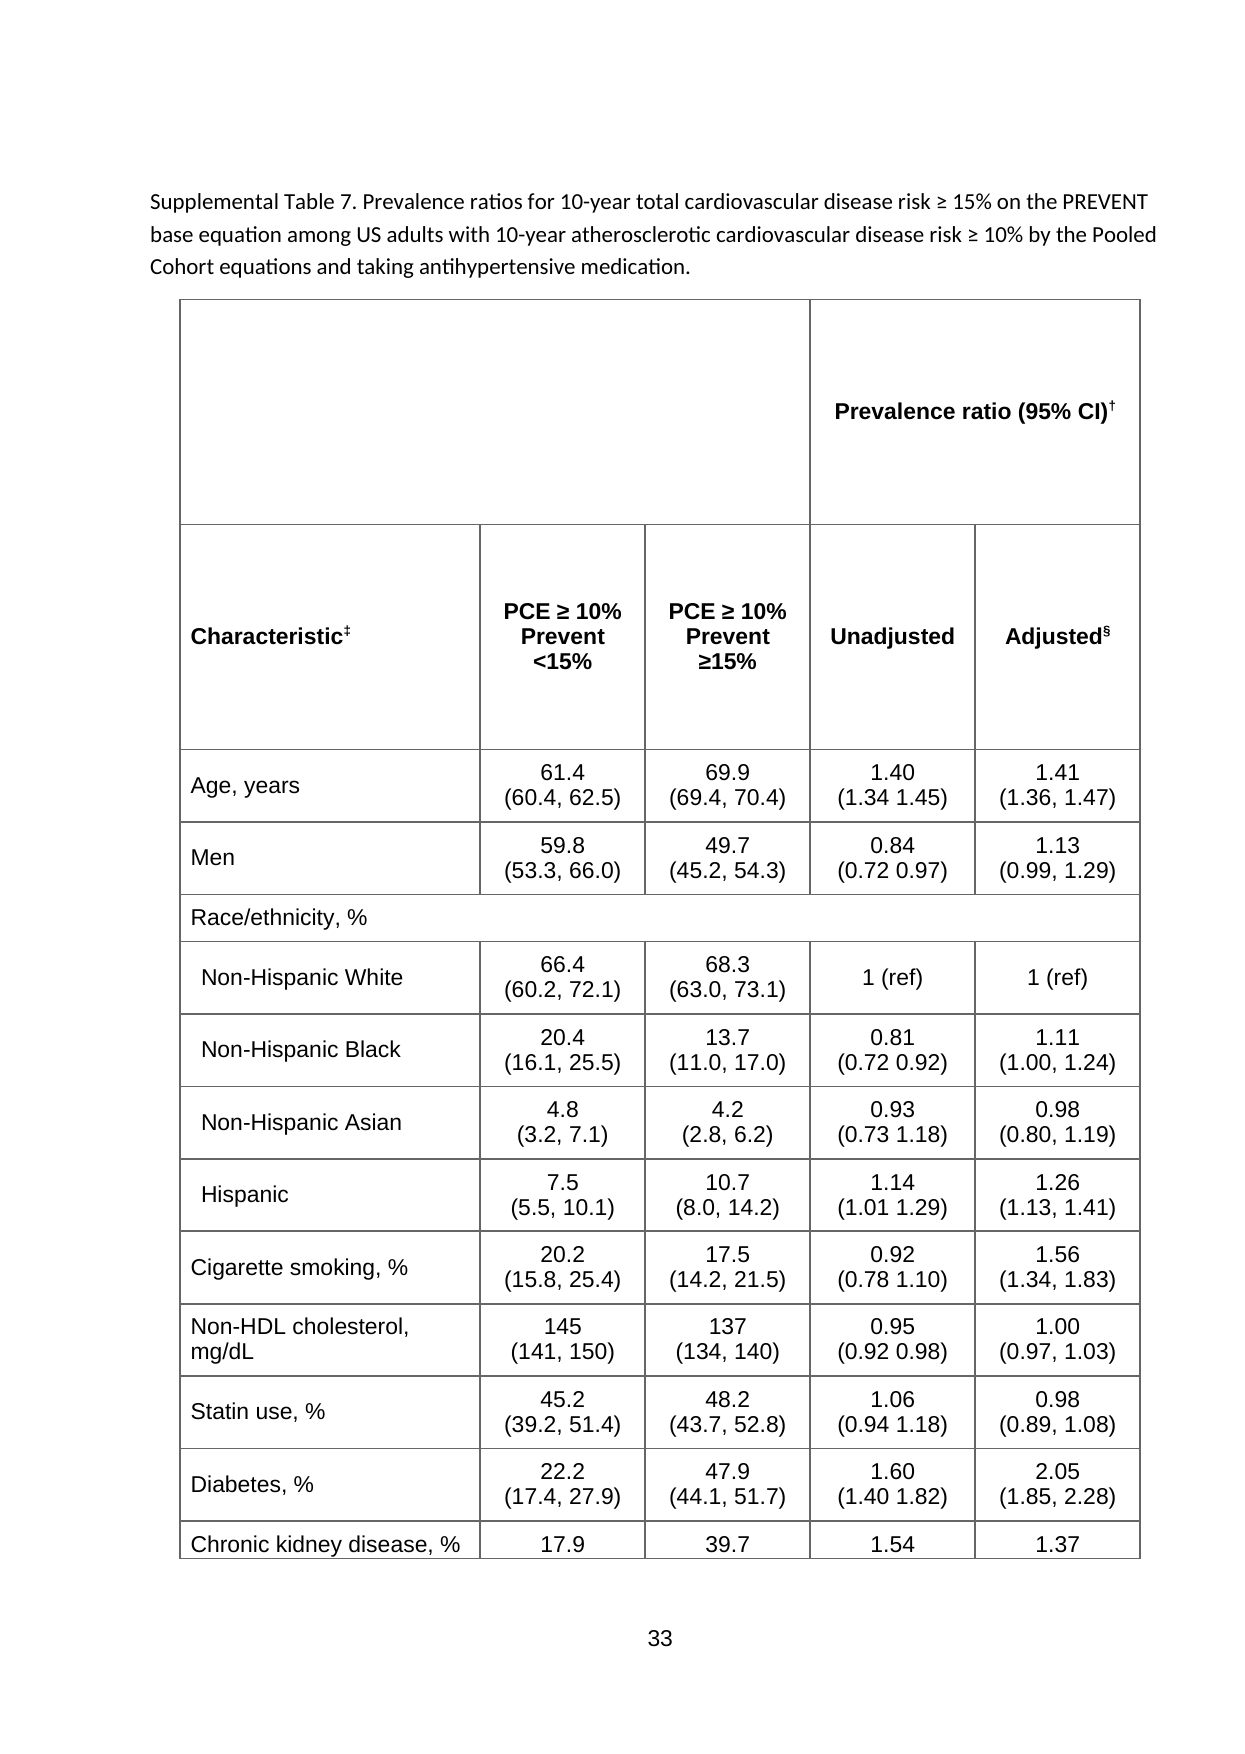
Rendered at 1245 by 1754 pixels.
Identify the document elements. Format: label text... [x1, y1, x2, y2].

table_cell Men [181, 823, 479, 893]
table_cell Cigarette smoking, % [181, 1232, 479, 1303]
table_cell Non-HDL cholesterol, mg/dL [181, 1305, 479, 1375]
table_cell Race/ethnicity, % [181, 895, 1139, 941]
table_cell 1 (ref) [811, 942, 974, 1013]
table_cell 0.84 (0.72 0.97) [811, 823, 974, 893]
table_cell Non-Hispanic Asian [181, 1087, 479, 1158]
table_cell 0.98 (0.80, 1.19) [976, 1087, 1139, 1158]
table_cell 137 (134, 140) [646, 1305, 809, 1375]
table_cell Unadjusted [811, 525, 974, 749]
table_cell 10.7 (8.0, 14.2) [646, 1160, 809, 1230]
table_cell 49.7 (45.2, 54.3) [646, 823, 809, 893]
table_cell Statin use, % [181, 1377, 479, 1448]
table_cell PCE ≥ 10% Prevent <15% [481, 525, 644, 749]
table_cell Age, years [181, 750, 479, 821]
table_cell 45.2 (39.2, 51.4) [481, 1377, 644, 1448]
table_cell 0.92 (0.78 1.10) [811, 1232, 974, 1303]
table_header [181, 300, 809, 524]
table_cell 1.06 (0.94 1.18) [811, 1377, 974, 1448]
table_cell 22.2 (17.4, 27.9) [481, 1449, 644, 1520]
table_cell Non-Hispanic Black [181, 1015, 479, 1086]
table_cell 1.37 (1.24, 1.52) [976, 1522, 1139, 1557]
table_cell 0.98 (0.89, 1.08) [976, 1377, 1139, 1448]
table_cell 1.26 (1.13, 1.41) [976, 1160, 1139, 1230]
table_cell 2.05 (1.85, 2.28) [976, 1449, 1139, 1520]
table_cell 20.2 (15.8, 25.4) [481, 1232, 644, 1303]
table_cell 66.4 (60.2, 72.1) [481, 942, 644, 1013]
table_cell 4.8 (3.2, 7.1) [481, 1087, 644, 1158]
table_cell 1.14 (1.01 1.29) [811, 1160, 974, 1230]
table_cell 39.7 (36.3, 43.3) [646, 1522, 809, 1557]
table_cell 1.41 (1.36, 1.47) [976, 750, 1139, 821]
table_cell Adjusted§ [976, 525, 1139, 749]
table_cell Hispanic [181, 1160, 479, 1230]
table_cell 69.9 (69.4, 70.4) [646, 750, 809, 821]
table_cell 0.95 (0.92 0.98) [811, 1305, 974, 1375]
table_cell 48.2 (43.7, 52.8) [646, 1377, 809, 1448]
table_cell 7.5 (5.5, 10.1) [481, 1160, 644, 1230]
table_cell 1.40 (1.34 1.45) [811, 750, 974, 821]
table_cell Chronic kidney disease, % [181, 1522, 479, 1557]
table_cell 68.3 (63.0, 73.1) [646, 942, 809, 1013]
table_cell 1.13 (0.99, 1.29) [976, 823, 1139, 893]
table_cell 4.2 (2.8, 6.2) [646, 1087, 809, 1158]
table_cell 1.11 (1.00, 1.24) [976, 1015, 1139, 1086]
table_cell 20.4 (16.1, 25.5) [481, 1015, 644, 1086]
table_cell Non-Hispanic White [181, 942, 479, 1013]
table_cell 59.8 (53.3, 66.0) [481, 823, 644, 893]
table_cell 1 (ref) [976, 942, 1139, 1013]
table_cell 13.7 (11.0, 17.0) [646, 1015, 809, 1086]
table_cell 0.81 (0.72 0.92) [811, 1015, 974, 1086]
table_header Prevalence ratio (95% CI)† [811, 300, 1139, 524]
table_cell Characteristic‡ [181, 525, 479, 749]
table_cell 1.00 (0.97, 1.03) [976, 1305, 1139, 1375]
table_cell PCE ≥ 10% Prevent ≥15% [646, 525, 809, 749]
table_cell 17.9 (14.2, 22.2) [481, 1522, 644, 1557]
table_cell 1.56 (1.34, 1.83) [976, 1232, 1139, 1303]
table_cell Diabetes, % [181, 1449, 479, 1520]
table_cell 17.5 (14.2, 21.5) [646, 1232, 809, 1303]
table_cell 145 (141, 150) [481, 1305, 644, 1375]
table_cell 61.4 (60.4, 62.5) [481, 750, 644, 821]
table_cell 0.93 (0.73 1.18) [811, 1087, 974, 1158]
table_cell 1.60 (1.40 1.82) [811, 1449, 974, 1520]
table_cell 47.9 (44.1, 51.7) [646, 1449, 809, 1520]
table_cell 1.54 (1.38 1.71) [811, 1522, 974, 1557]
text Supplemental Table 7. Prevalence ratios for 10-year total cardiovascular disease risk ≥ 15% on the PREVENT base equation among US adults with 10-year atherosclerotic cardiovascular disease risk ≥ 10% by the Pooled Cohort equations and taking antihypertensive medication. [150, 187, 1170, 280]
